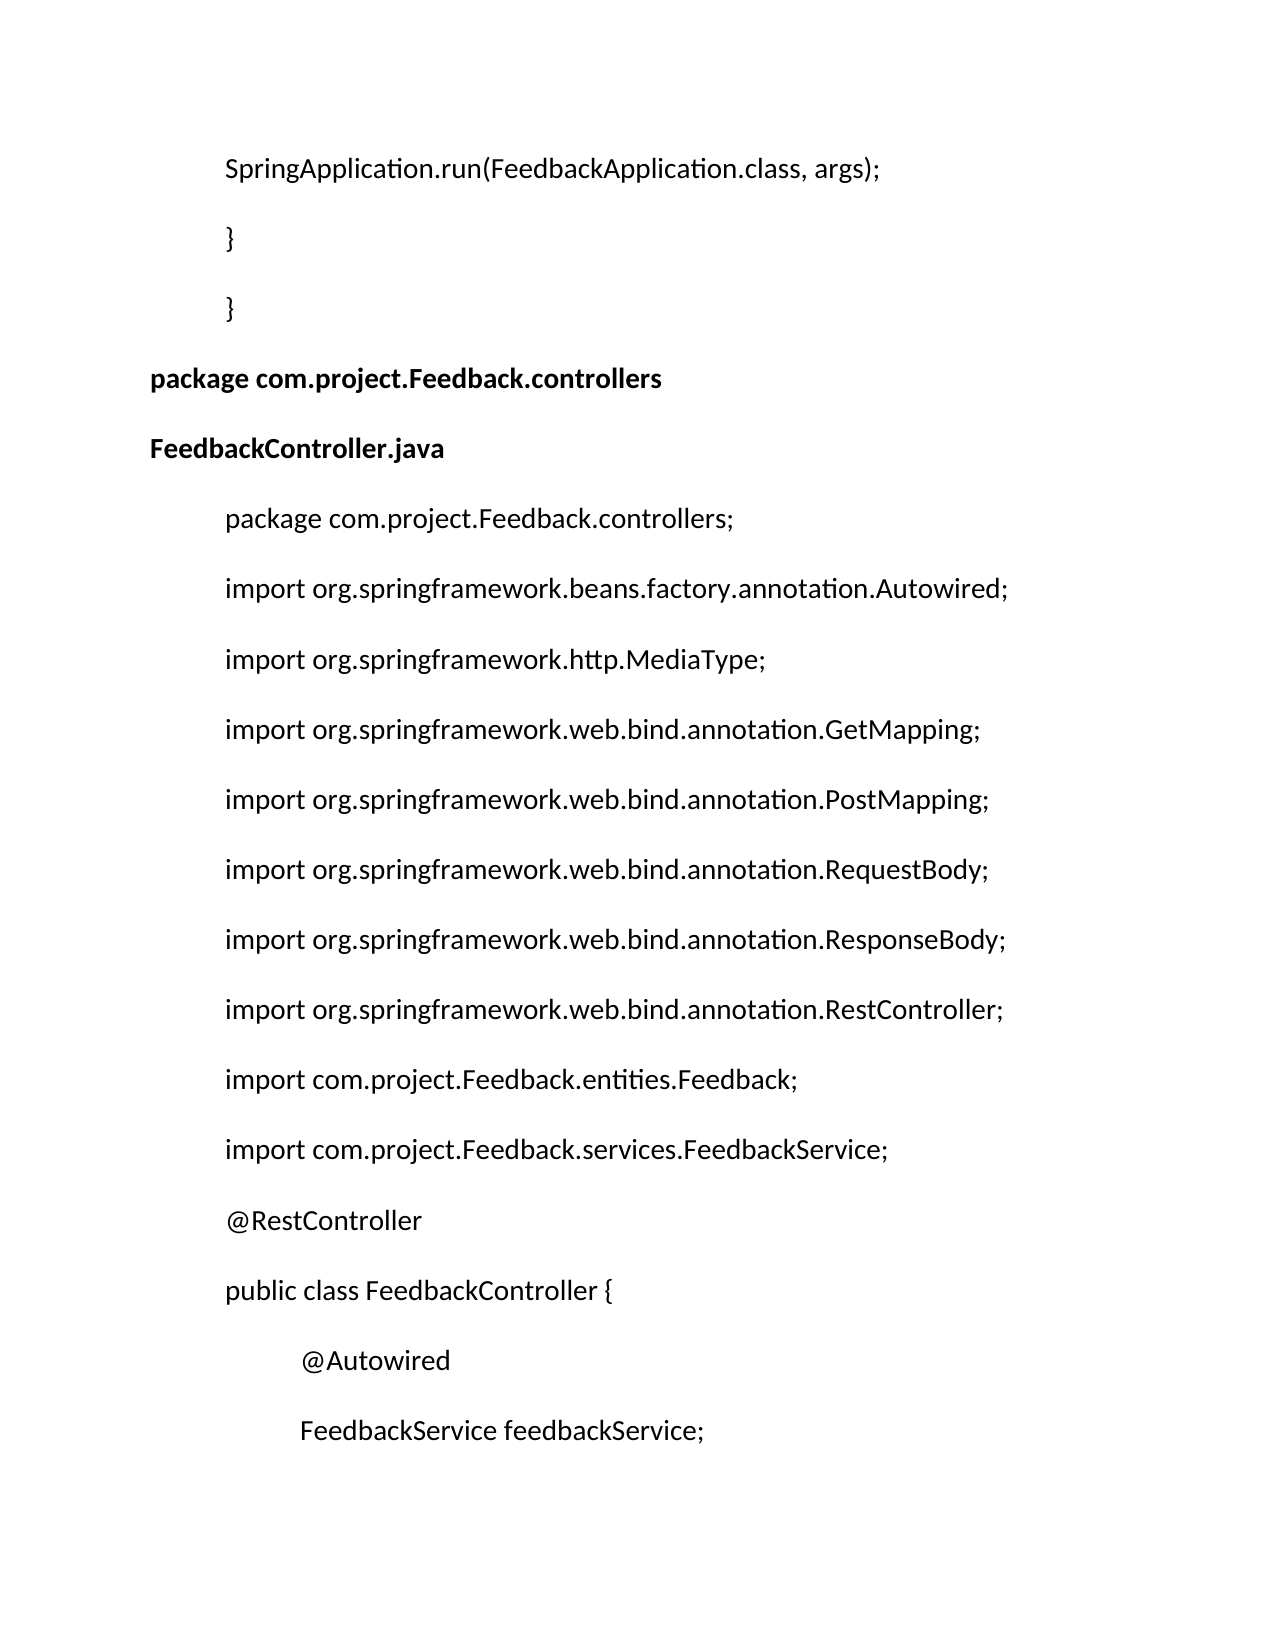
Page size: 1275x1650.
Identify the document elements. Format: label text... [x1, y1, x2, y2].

text import org.springframework.web.bind.annotation.GetMapping; [225, 711, 1125, 746]
text import org.springframework.beans.factory.annotation.Autowired; [225, 571, 1125, 606]
text import org.springframework.http.MediaType; [225, 641, 1125, 676]
text FeedbackService feedbackService; [225, 1412, 1125, 1447]
text import org.springframework.web.bind.annotation.PostMapping; [225, 781, 1125, 817]
text package com.project.Feedback.controllers [150, 360, 1125, 396]
text } [225, 290, 1125, 326]
text import org.springframework.web.bind.annotation.RestController; [225, 991, 1125, 1027]
text } [225, 220, 1125, 256]
text @Autowired [225, 1342, 1125, 1377]
text SpringApplication.run(FeedbackApplication.class, args); [225, 150, 1125, 186]
text import org.springframework.web.bind.annotation.RequestBody; [225, 851, 1125, 887]
text FeedbackController.java [150, 430, 1125, 466]
text @RestController [225, 1202, 1125, 1237]
text import org.springframework.web.bind.annotation.ResponseBody; [225, 921, 1125, 957]
text package com.project.Feedback.controllers; [225, 501, 1125, 536]
text public class FeedbackController { [225, 1272, 1125, 1307]
text import com.project.Feedback.entities.Feedback; [225, 1061, 1125, 1097]
text import com.project.Feedback.services.FeedbackService; [225, 1131, 1125, 1167]
